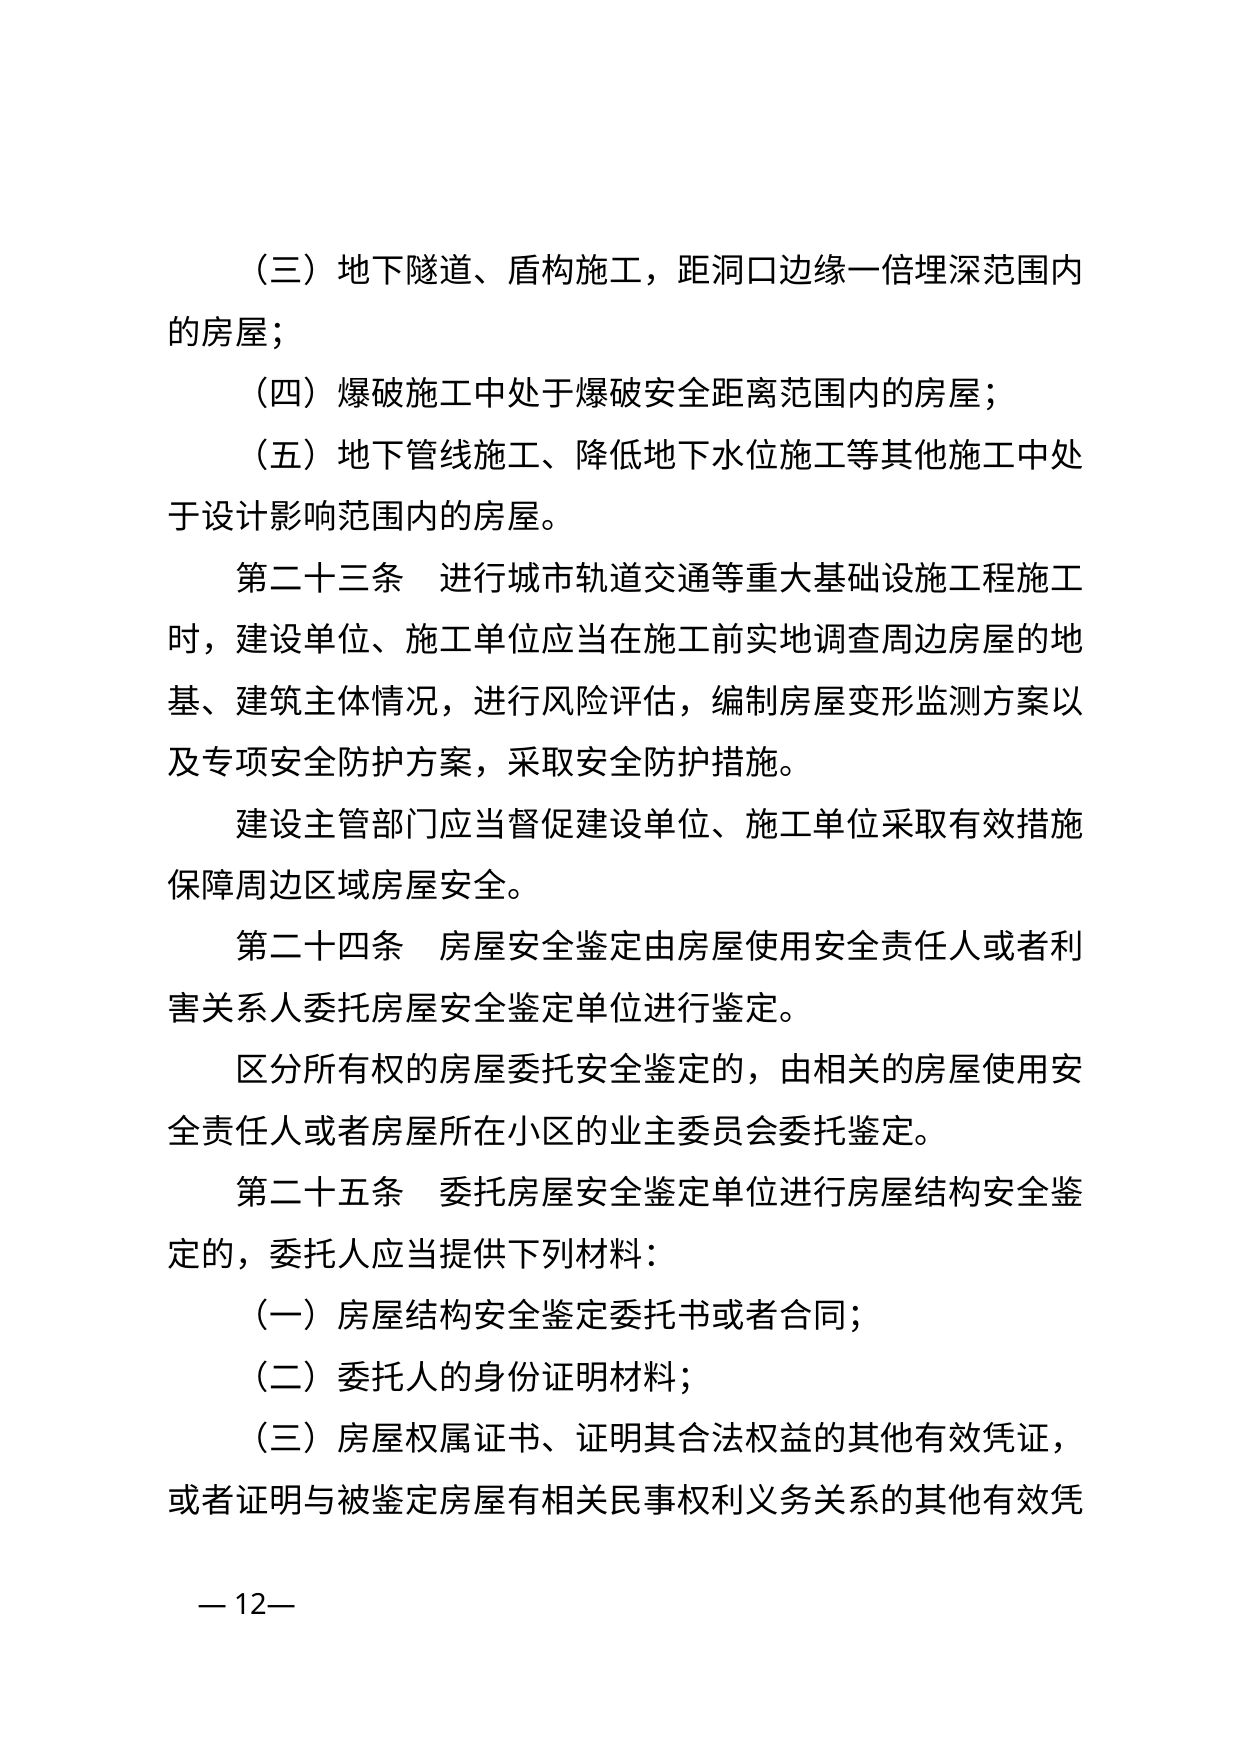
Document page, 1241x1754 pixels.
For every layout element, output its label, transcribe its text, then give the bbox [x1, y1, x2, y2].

text （一）房屋结构安全鉴定委托书或者合同； [168, 1282, 1084, 1344]
text 区分所有权的房屋委托安全鉴定的，由相关的房屋使用安全责任人或者房屋所在小区的业主委员会委托鉴定。 [168, 1037, 1084, 1159]
text （二）委托人的身份证明材料； [168, 1344, 1084, 1405]
text （四）爆破施工中处于爆破安全距离范围内的房屋； [168, 361, 1084, 422]
text （五）地下管线施工、降低地下水位施工等其他施工中处于设计影响范围内的房屋。 [168, 422, 1084, 545]
text 第二十三条 进行城市轨道交通等重大基础设施工程施工时，建设单位、施工单位应当在施工前实地调查周边房屋的地基、建筑主体情况，进行风险评估，编制房屋变形监测方案以及专项安全防护方案，采取安全防护措施。 [168, 545, 1084, 791]
text 建设主管部门应当督促建设单位、施工单位采取有效措施保障周边区域房屋安全。 [168, 791, 1084, 914]
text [168, 1405, 1084, 1528]
text 第二十五条 委托房屋安全鉴定单位进行房屋结构安全鉴定的，委托人应当提供下列材料： [168, 1159, 1084, 1282]
text 第二十四条 房屋安全鉴定由房屋使用安全责任人或者利害关系人委托房屋安全鉴定单位进行鉴定。 [168, 914, 1084, 1037]
text （三）地下隧道、盾构施工，距洞口边缘一倍埋深范围内的房屋； [168, 238, 1084, 361]
